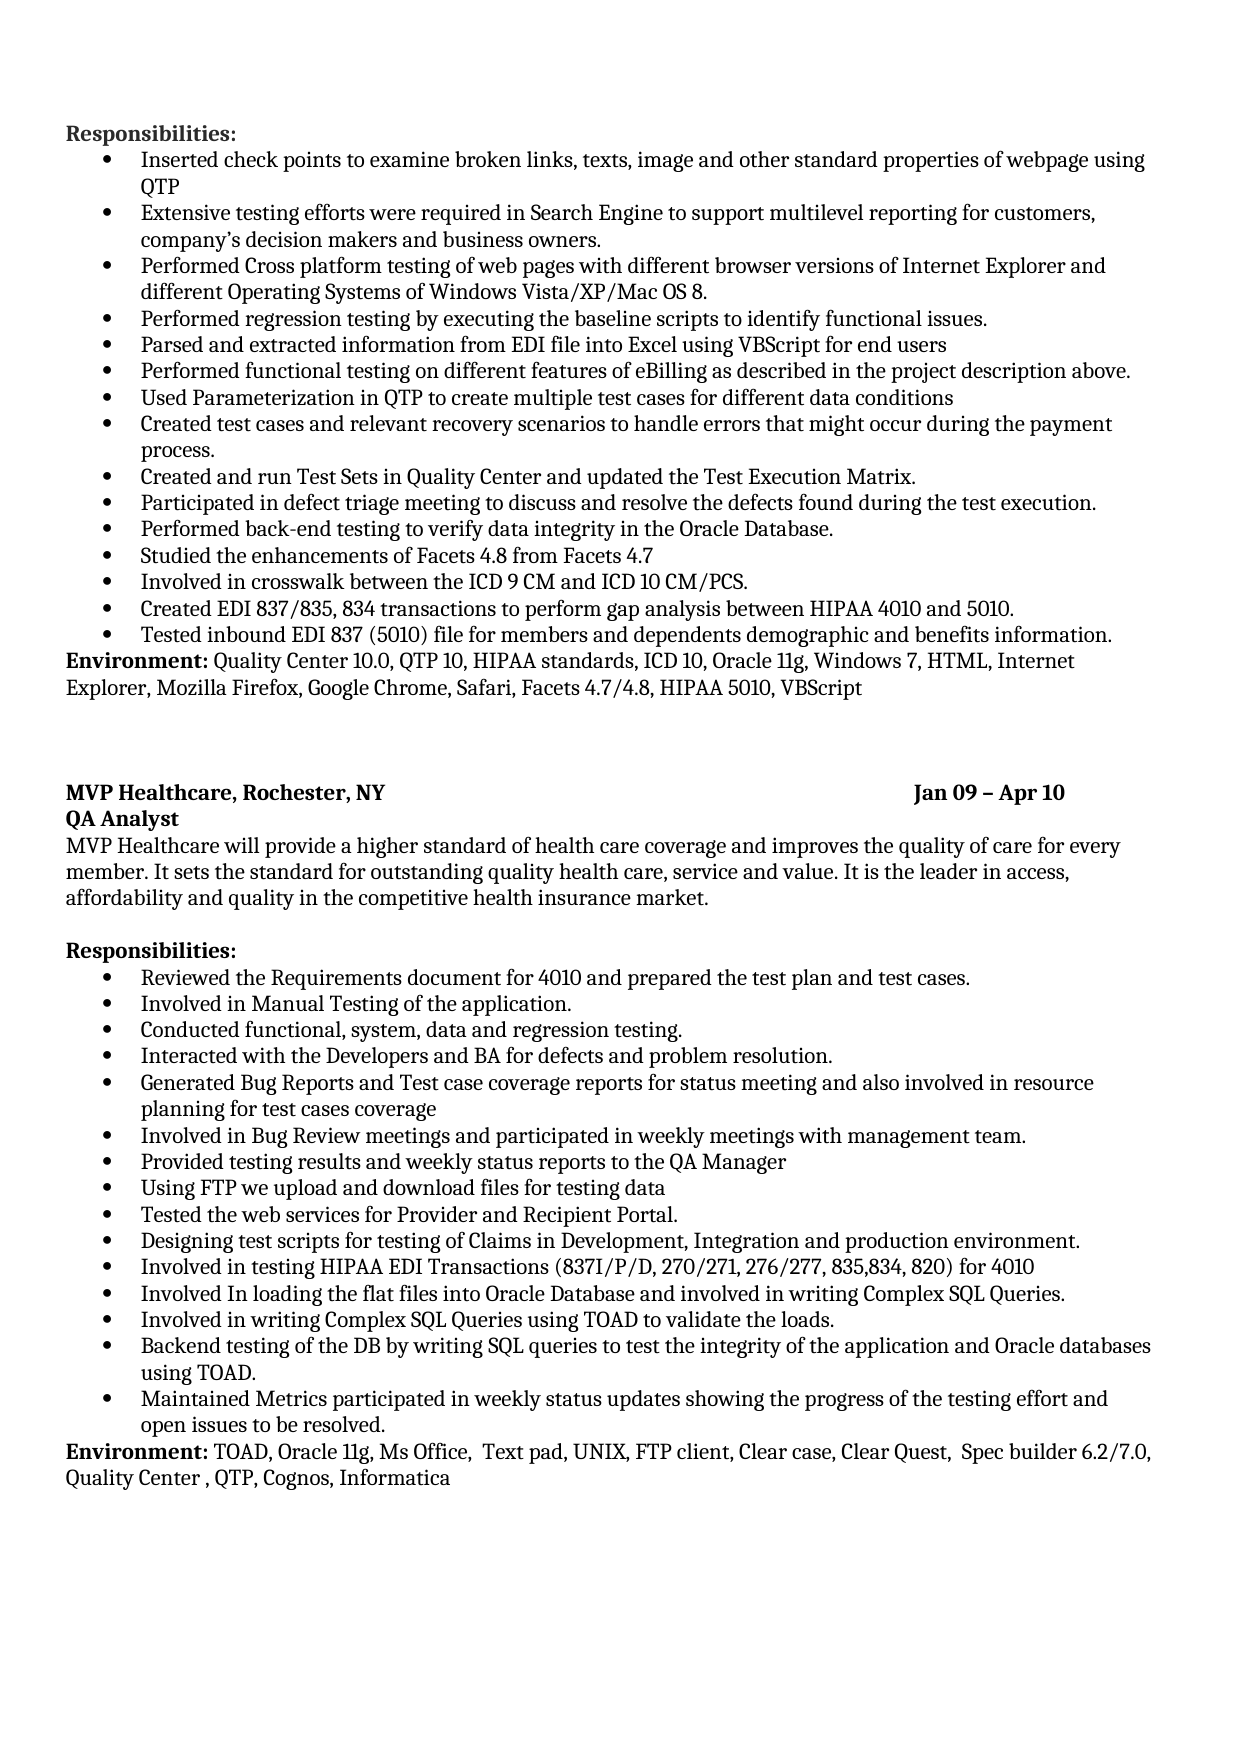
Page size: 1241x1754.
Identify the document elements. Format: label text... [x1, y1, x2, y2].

text Responsibilities: [66, 121, 1153, 147]
list Reviewed the Requirements document for 4010 and prepared the test plan and test cases. [103, 964, 1153, 991]
list Tested inbound EDI 837 (5010) file for members and dependents demographic and benefits information. [103, 622, 1153, 648]
list Involved in Manual Testing of the application. [103, 991, 1153, 1017]
list Generated Bug Reports and Test case coverage reports for status meeting and also involved in resource planning for test cases coverage [103, 1070, 1153, 1122]
text Responsibilities: [66, 938, 1153, 964]
list Involved in crosswalk between the ICD 9 CM and ICD 10 CM/PCS. [103, 569, 1153, 595]
text Environment: Quality Center 10.0, QTP 10, HIPAA standards, ICD 10, Oracle 11g, Windows 7, HTML, Internet Explorer, Mozilla Firefox, Google Chrome, Safari, Facets 4.7/4.8, HIPAA 5010, VBScript [66, 648, 1153, 701]
list Backend testing of the DB by writing SQL queries to test the integrity of the application and Oracle databases using TOAD. [103, 1333, 1153, 1386]
list Studied the enhancements of Facets 4.8 from Facets 4.7 [103, 543, 1153, 569]
list Involved in Bug Review meetings and participated in weekly meetings with management team. [103, 1122, 1153, 1149]
list Inserted check points to examine broken links, texts, image and other standard properties of webpage using QTP [103, 147, 1153, 200]
text Environment: TOAD, Oracle 11g, Ms Office, Text pad, UNIX, FTP client, Clear case, Clear Quest, Spec builder 6.2/7.0, Quality Center , QTP, Cognos, Informatica [66, 1439, 1153, 1491]
list Created test cases and relevant recovery scenarios to handle errors that might occur during the payment process. [103, 411, 1153, 463]
list Performed functional testing on different features of eBilling as described in the project description above. [103, 358, 1153, 384]
list Maintained Metrics participated in weekly status updates showing the progress of the testing effort and open issues to be resolved. [103, 1386, 1153, 1439]
list Extensive testing efforts were required in Search Engine to support multilevel reporting for customers, company’s decision makers and business owners. [103, 200, 1153, 253]
list Performed back-end testing to verify data integrity in the Oracle Database. [103, 516, 1153, 543]
text QA Analyst [66, 806, 1153, 832]
list Used Parameterization in QTP to create multiple test cases for different data conditions [103, 384, 1153, 411]
list Designing test scripts for testing of Claims in Development, Integration and production environment. [103, 1228, 1153, 1254]
list Involved in writing Complex SQL Queries using TOAD to validate the loads. [103, 1307, 1153, 1333]
list Using FTP we upload and download files for testing data [103, 1175, 1153, 1201]
list Involved in testing HIPAA EDI Transactions (837I/P/D, 270/271, 276/277, 835,834, 820) for 4010 [103, 1254, 1153, 1281]
list Provided testing results and weekly status reports to the QA Manager [103, 1149, 1153, 1175]
list Participated in defect triage meeting to discuss and resolve the defects found during the test execution. [103, 490, 1153, 516]
list Created EDI 837/835, 834 transactions to perform gap analysis between HIPAA 4010 and 5010. [103, 595, 1153, 622]
list Interacted with the Developers and BA for defects and problem resolution. [103, 1043, 1153, 1070]
list Created and run Test Sets in Quality Center and updated the Test Execution Matrix. [103, 463, 1153, 490]
list Performed Cross platform testing of web pages with different browser versions of Internet Explorer and different Operating Systems of Windows Vista/XP/Mac OS 8. [103, 253, 1153, 305]
text MVP Healthcare will provide a higher standard of health care coverage and improves the quality of care for every member. It sets the standard for outstanding quality health care, service and value. It is the leader in access, affordability and quality in the competitive health insurance market. [66, 832, 1153, 912]
list Involved In loading the flat files into Oracle Database and involved in writing Complex SQL Queries. [103, 1281, 1153, 1307]
list Conducted functional, system, data and regression testing. [103, 1017, 1153, 1043]
list Tested the web services for Provider and Recipient Portal. [103, 1201, 1153, 1228]
text MVP Healthcare, Rochester, NY Jan 09 – Apr 10 [66, 780, 1153, 806]
list Parsed and extracted information from EDI file into Excel using VBScript for end users [103, 332, 1153, 358]
list Performed regression testing by executing the baseline scripts to identify functional issues. [103, 305, 1153, 332]
